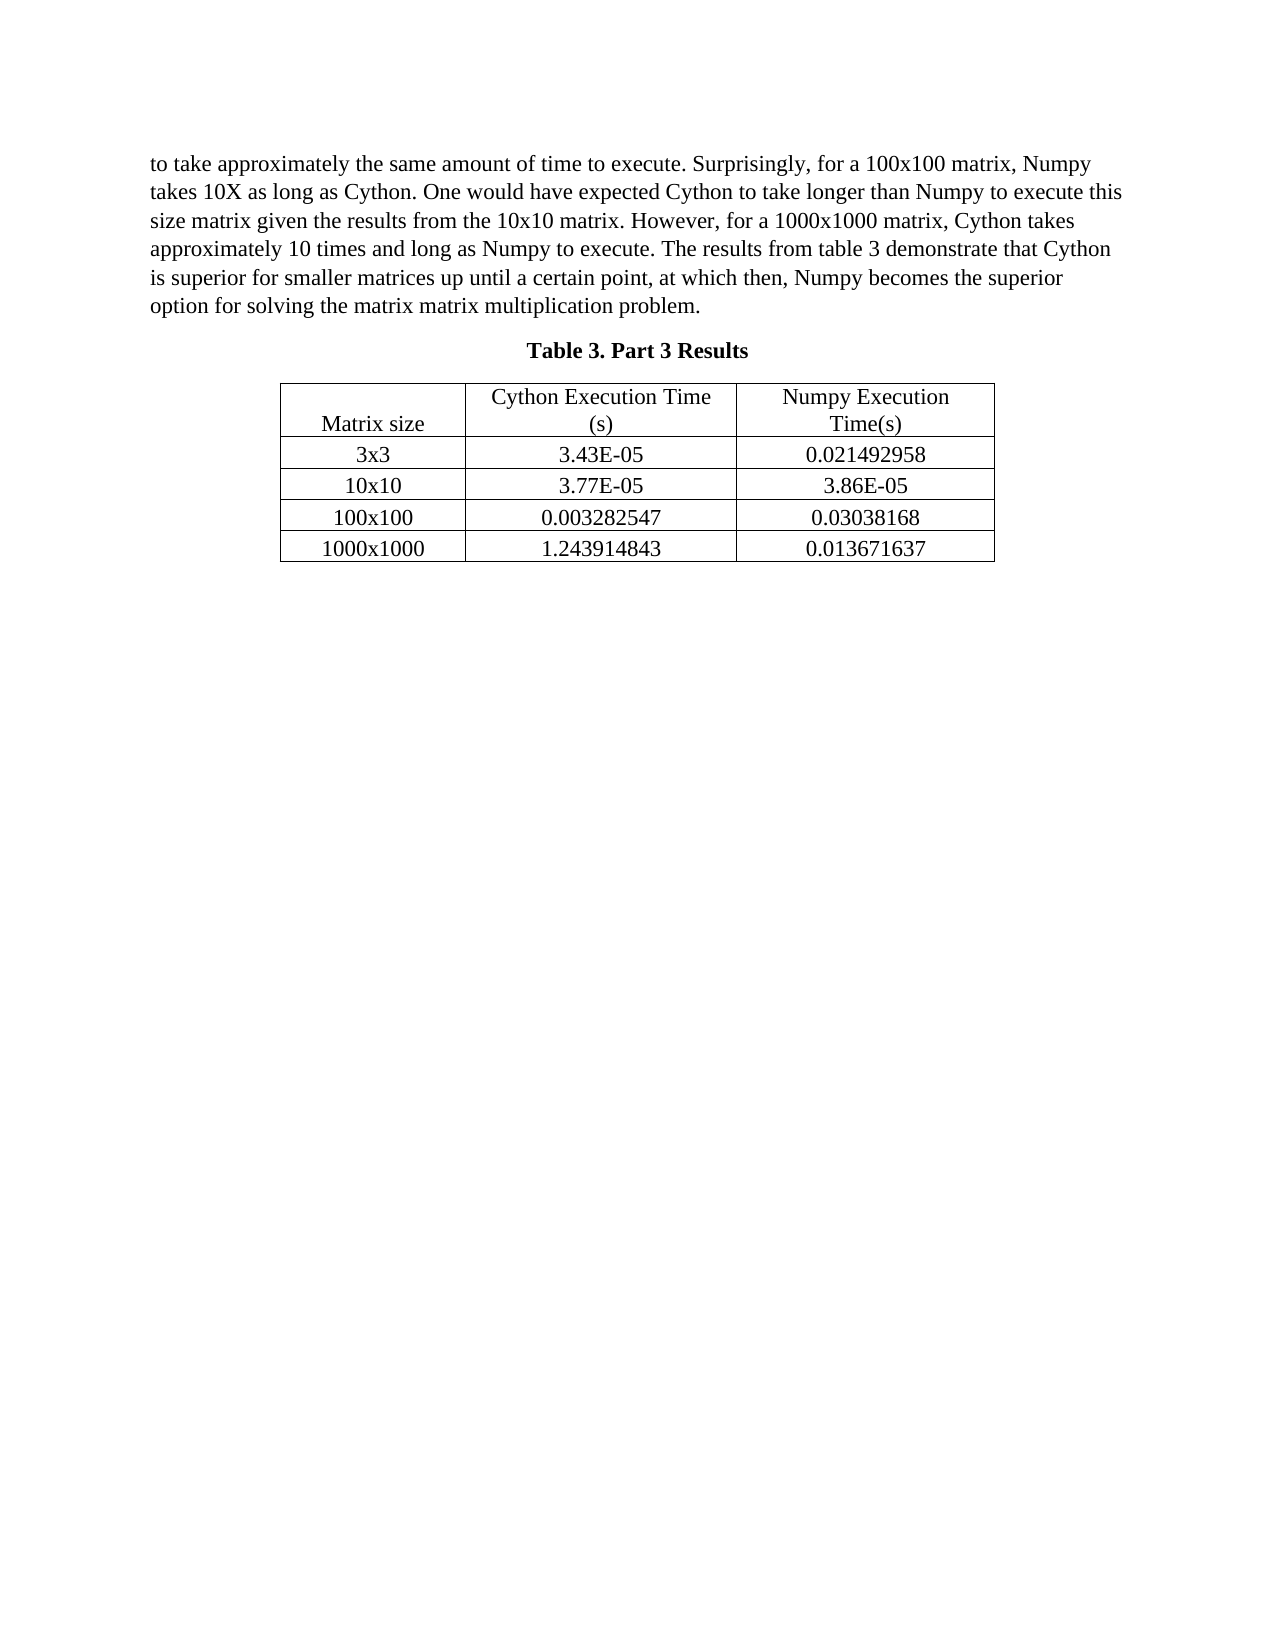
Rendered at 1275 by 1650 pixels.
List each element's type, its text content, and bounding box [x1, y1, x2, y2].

table_cell 3.86E-05 [737, 469, 994, 499]
table_cell 0.021492958 [737, 437, 994, 467]
table_header Cython Execution Time (s) [466, 384, 736, 436]
table_cell 10x10 [281, 469, 465, 499]
table_header Matrix size [281, 384, 465, 436]
table_cell 1.243914843 [466, 531, 736, 561]
table_header Numpy Execution Time(s) [737, 384, 994, 436]
table_cell 0.013671637 [737, 531, 994, 561]
table_cell 3.43E-05 [466, 437, 736, 467]
table_cell 0.03038168 [737, 500, 994, 530]
text Table 3. Part 3 Results [150, 337, 1125, 364]
table_cell 3.77E-05 [466, 469, 736, 499]
table_cell 0.003282547 [466, 500, 736, 530]
table_cell 3x3 [281, 437, 465, 467]
table_cell 100x100 [281, 500, 465, 530]
table_cell 1000x1000 [281, 531, 465, 561]
